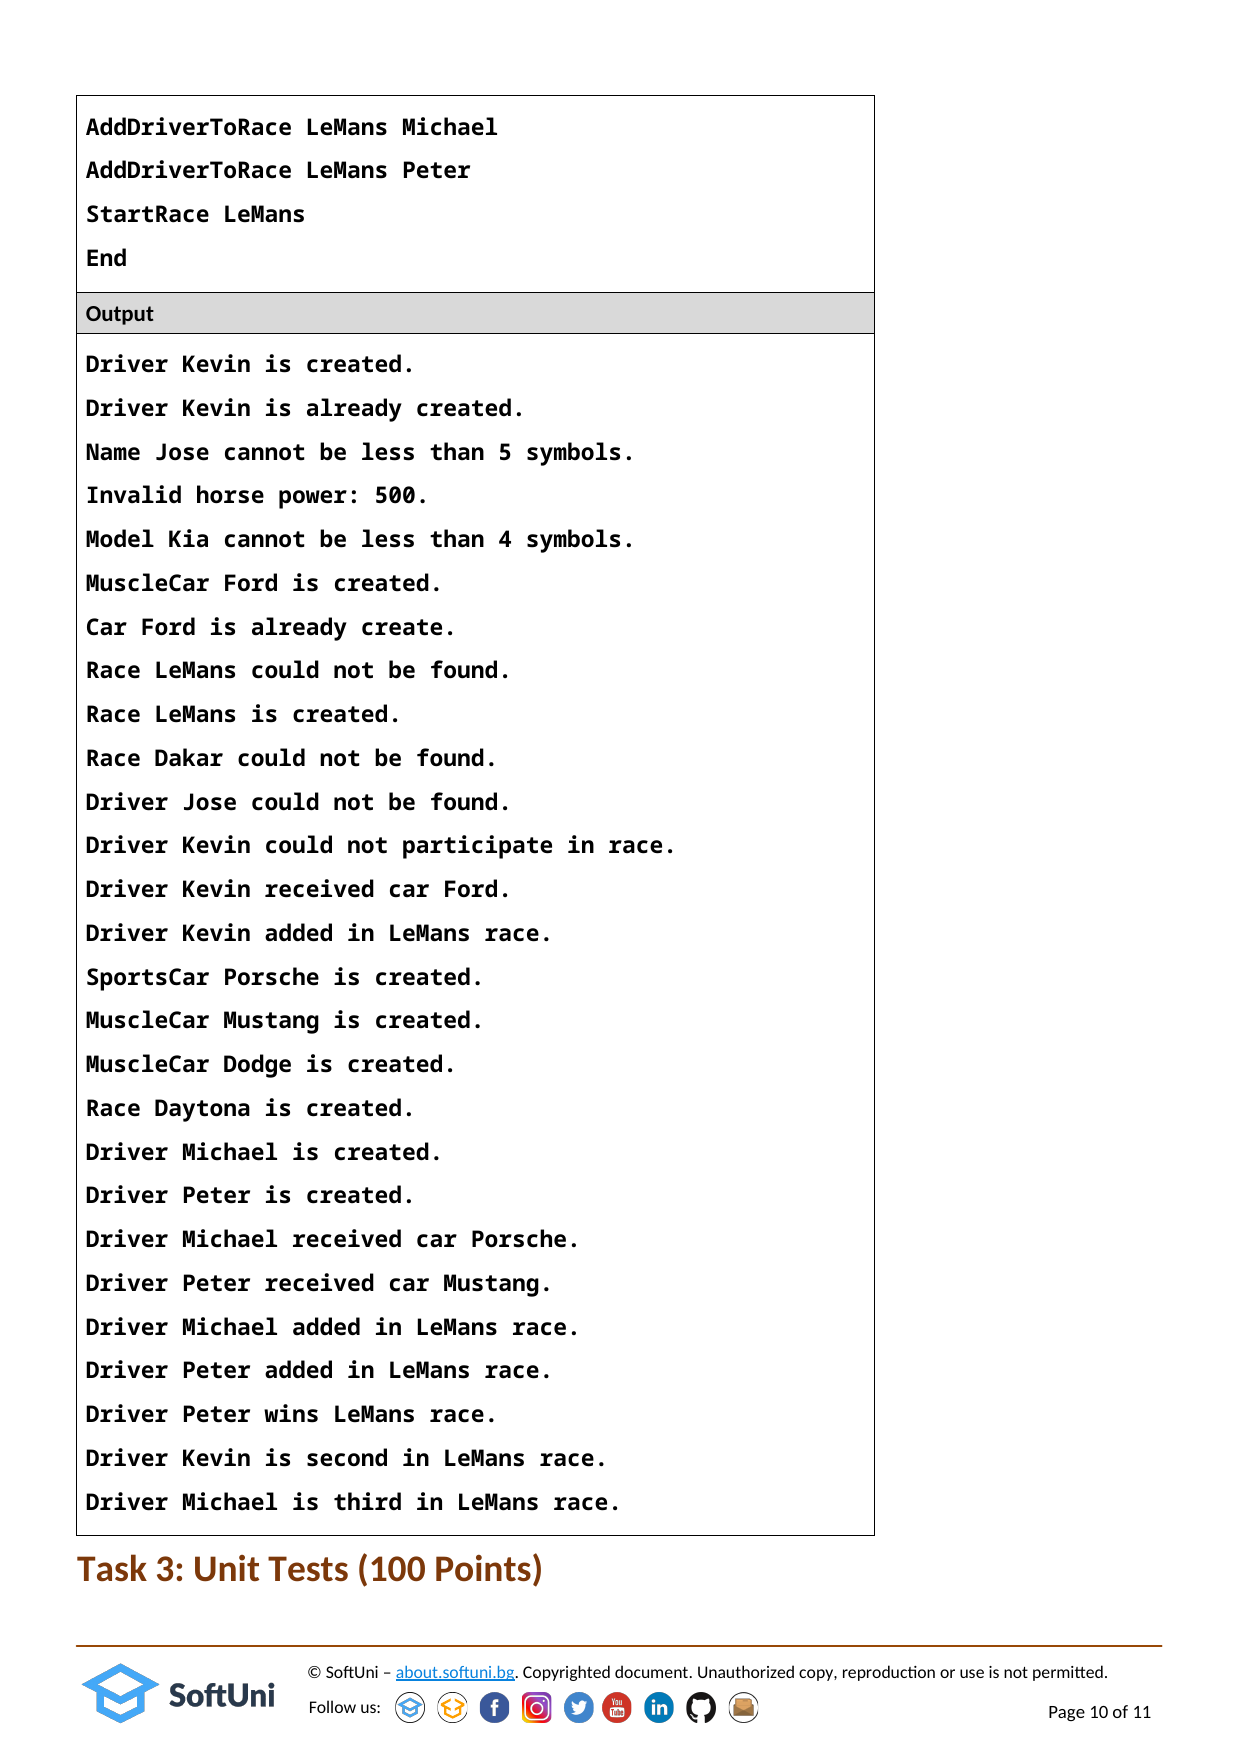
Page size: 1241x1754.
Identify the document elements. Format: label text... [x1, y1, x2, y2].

text Task 3: Unit Tests (100 Points) [77, 1544, 1163, 1590]
table_cell Output [77, 293, 874, 333]
picture [644, 1692, 653, 1701]
picture [728, 1692, 759, 1723]
picture [564, 1692, 594, 1723]
picture [665, 1714, 674, 1723]
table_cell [77, 96, 874, 292]
picture [686, 1692, 716, 1723]
picture [479, 1692, 510, 1723]
picture [644, 1714, 653, 1723]
picture [437, 1692, 468, 1723]
table_cell Driver Kevin is created. Driver Kevin is already created. Name Jose cannot be less than 5 symbols. Invalid horse power: 500. Model Kia cannot be less than 4 symbols. MuscleCar Ford is created. Car Ford is already create. Race LeMans could not be found. Race LeMans is created. Race Dakar could not be found. Driver Jose could not be found. Driver Kevin could not participate in race. Driver Kevin received car Ford. Driver Kevin added in LeMans race. SportsCar Porsche is created. MuscleCar Mustang is created. MuscleCar Dodge is created. Race Daytona is created. Driver Michael is created. Driver Peter is created. Driver Michael received car Porsche. Driver Peter received car Mustang. Driver Michael added in LeMans race. Driver Peter added in LeMans race. Driver Peter wins LeMans race. Driver Kevin is second in LeMans race. Driver Michael is third in LeMans race. [77, 334, 874, 1535]
picture [658, 1705, 667, 1714]
picture [522, 1692, 552, 1723]
picture [602, 1692, 632, 1723]
picture [75, 1658, 281, 1729]
picture [395, 1692, 425, 1723]
picture [665, 1692, 674, 1701]
